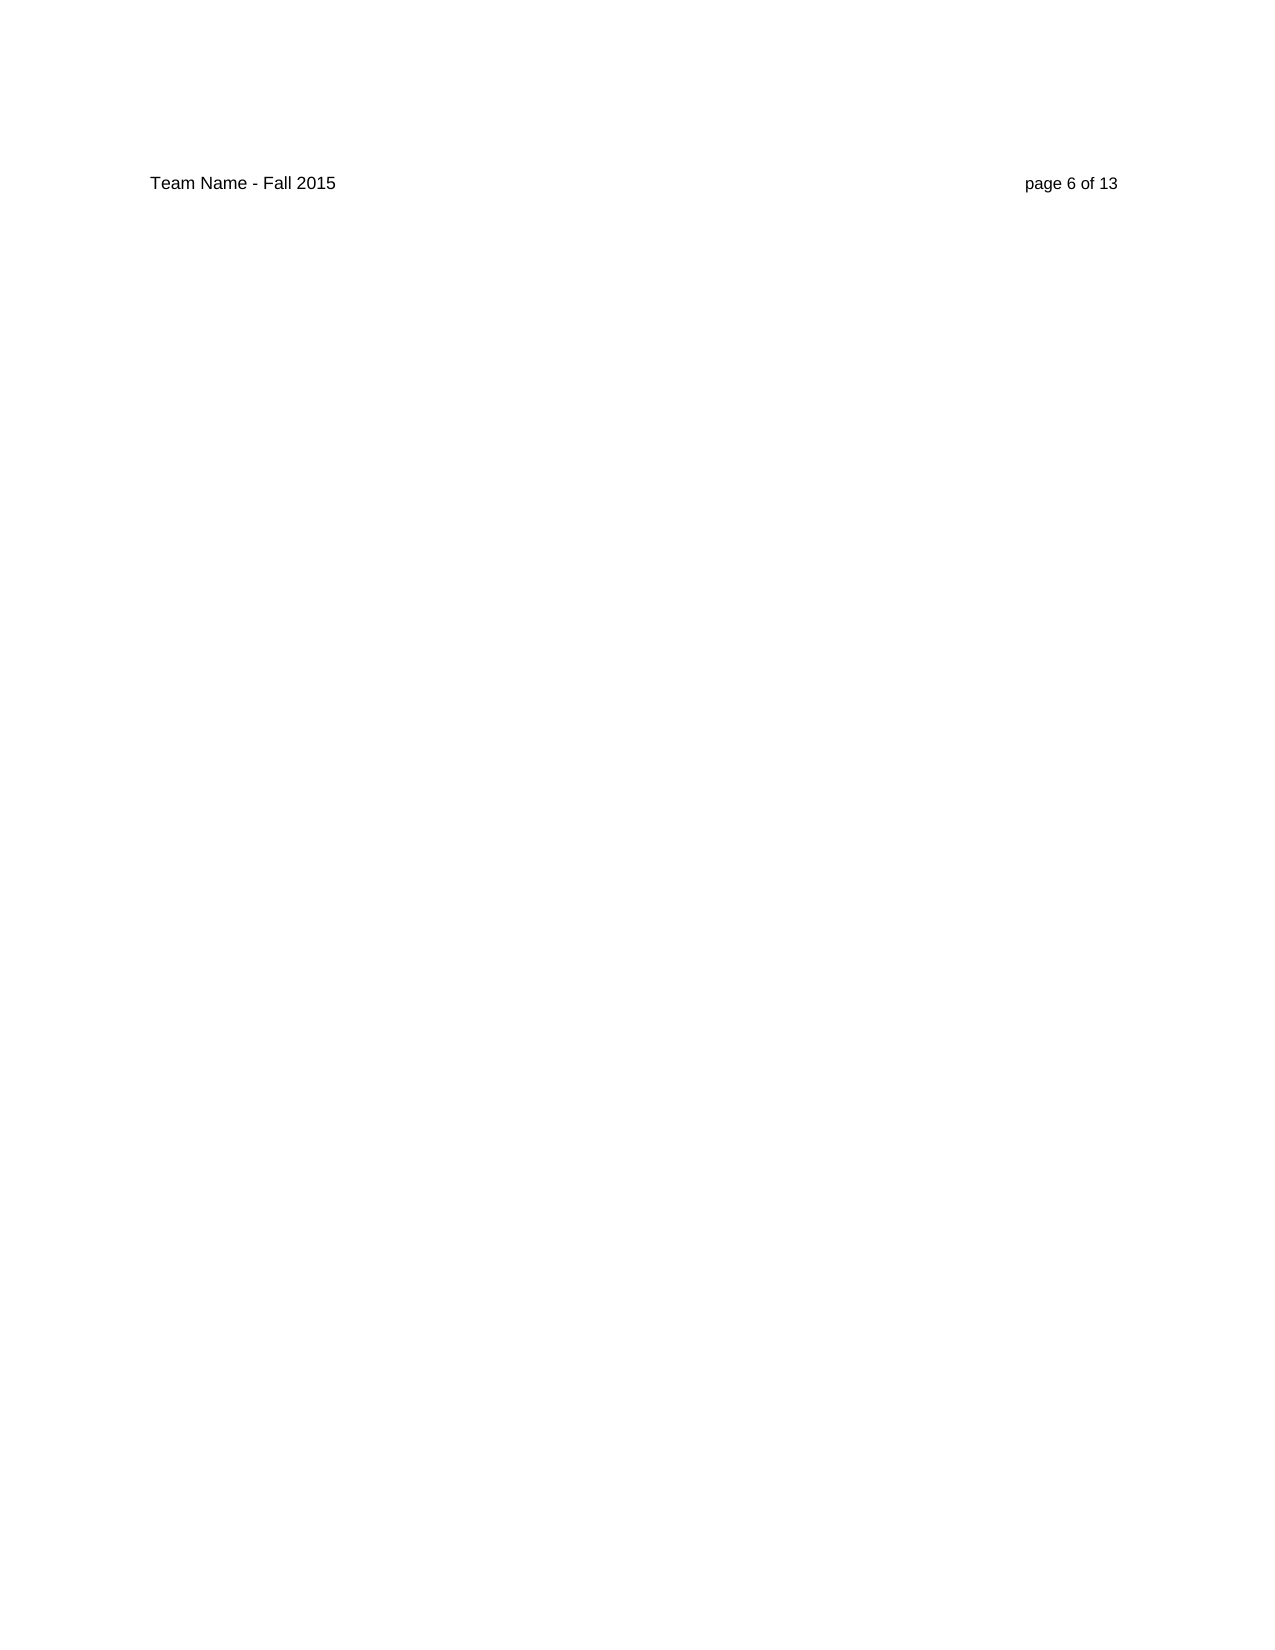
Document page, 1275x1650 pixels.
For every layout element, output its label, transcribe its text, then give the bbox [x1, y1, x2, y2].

text Team Name - Fall 2015 page 6 of 13 [150, 173, 1125, 193]
